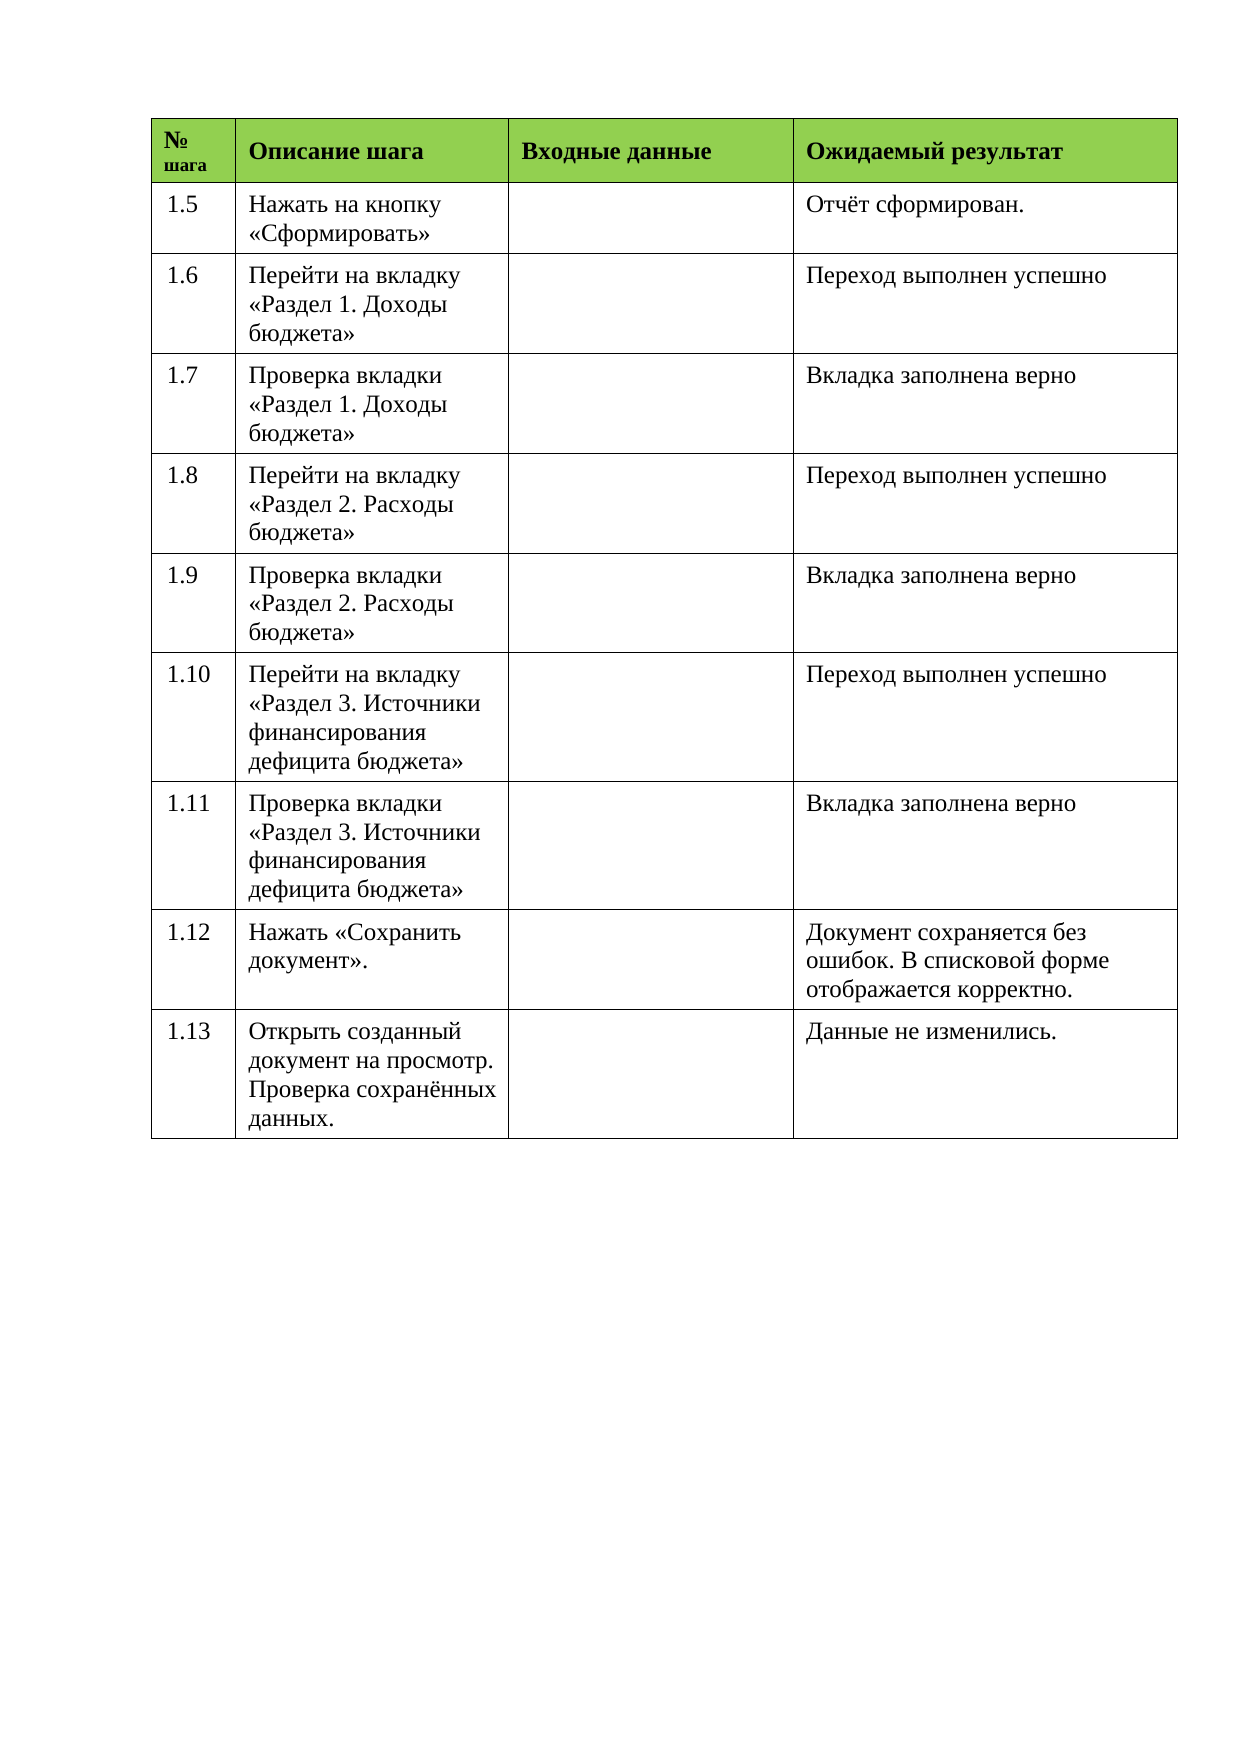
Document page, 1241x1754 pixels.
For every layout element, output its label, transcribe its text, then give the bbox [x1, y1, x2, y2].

table_cell Вкладка заполнена верно [794, 554, 1177, 652]
table_cell [152, 354, 235, 453]
table_header Ожидаемый результат [794, 119, 1177, 182]
table_cell [152, 653, 235, 781]
table_cell Переход выполнен успешно [794, 454, 1177, 552]
table_cell Нажать на кнопку «Сформировать» [236, 183, 508, 253]
table_cell [509, 653, 793, 781]
table_cell Отчёт сформирован. [794, 183, 1177, 253]
table_cell Перейти на вкладку «Раздел 1. Доходы бюджета» [236, 254, 508, 353]
table_header Входные данные [509, 119, 793, 182]
table_cell Проверка вкладки «Раздел 3. Источники финансирования дефицита бюджета» [236, 782, 508, 909]
table_cell [509, 454, 793, 552]
table_cell [152, 454, 235, 552]
table_cell Проверка вкладки «Раздел 1. Доходы бюджета» [236, 354, 508, 453]
table_cell [509, 254, 793, 353]
table_cell [152, 910, 235, 1009]
table_cell Документ сохраняется без ошибок. В списковой форме отображается корректно. [794, 910, 1177, 1009]
table_cell [509, 554, 793, 652]
table_cell [152, 1010, 235, 1138]
table_cell [152, 782, 235, 909]
table_cell [152, 183, 235, 253]
table_cell Переход выполнен успешно [794, 653, 1177, 781]
table_cell Вкладка заполнена верно [794, 354, 1177, 453]
table_header Описание шага [236, 119, 508, 182]
table_cell Переход выполнен успешно [794, 254, 1177, 353]
table_cell [509, 1010, 793, 1138]
table_cell [509, 910, 793, 1009]
table_cell Перейти на вкладку «Раздел 2. Расходы бюджета» [236, 454, 508, 552]
table_cell [152, 554, 235, 652]
table_cell [509, 183, 793, 253]
table_cell Вкладка заполнена верно [794, 782, 1177, 909]
table_cell [509, 782, 793, 909]
table_cell Данные не изменились. [794, 1010, 1177, 1138]
table_cell Открыть созданный документ на просмотр. Проверка сохранённых данных. [236, 1010, 508, 1138]
table_header № шага [152, 119, 235, 182]
table_cell [152, 254, 235, 353]
table_cell Перейти на вкладку «Раздел 3. Источники финансирования дефицита бюджета» [236, 653, 508, 781]
table_cell [509, 354, 793, 453]
table_cell Нажать «Сохранить документ». [236, 910, 508, 1009]
table_cell Проверка вкладки «Раздел 2. Расходы бюджета» [236, 554, 508, 652]
